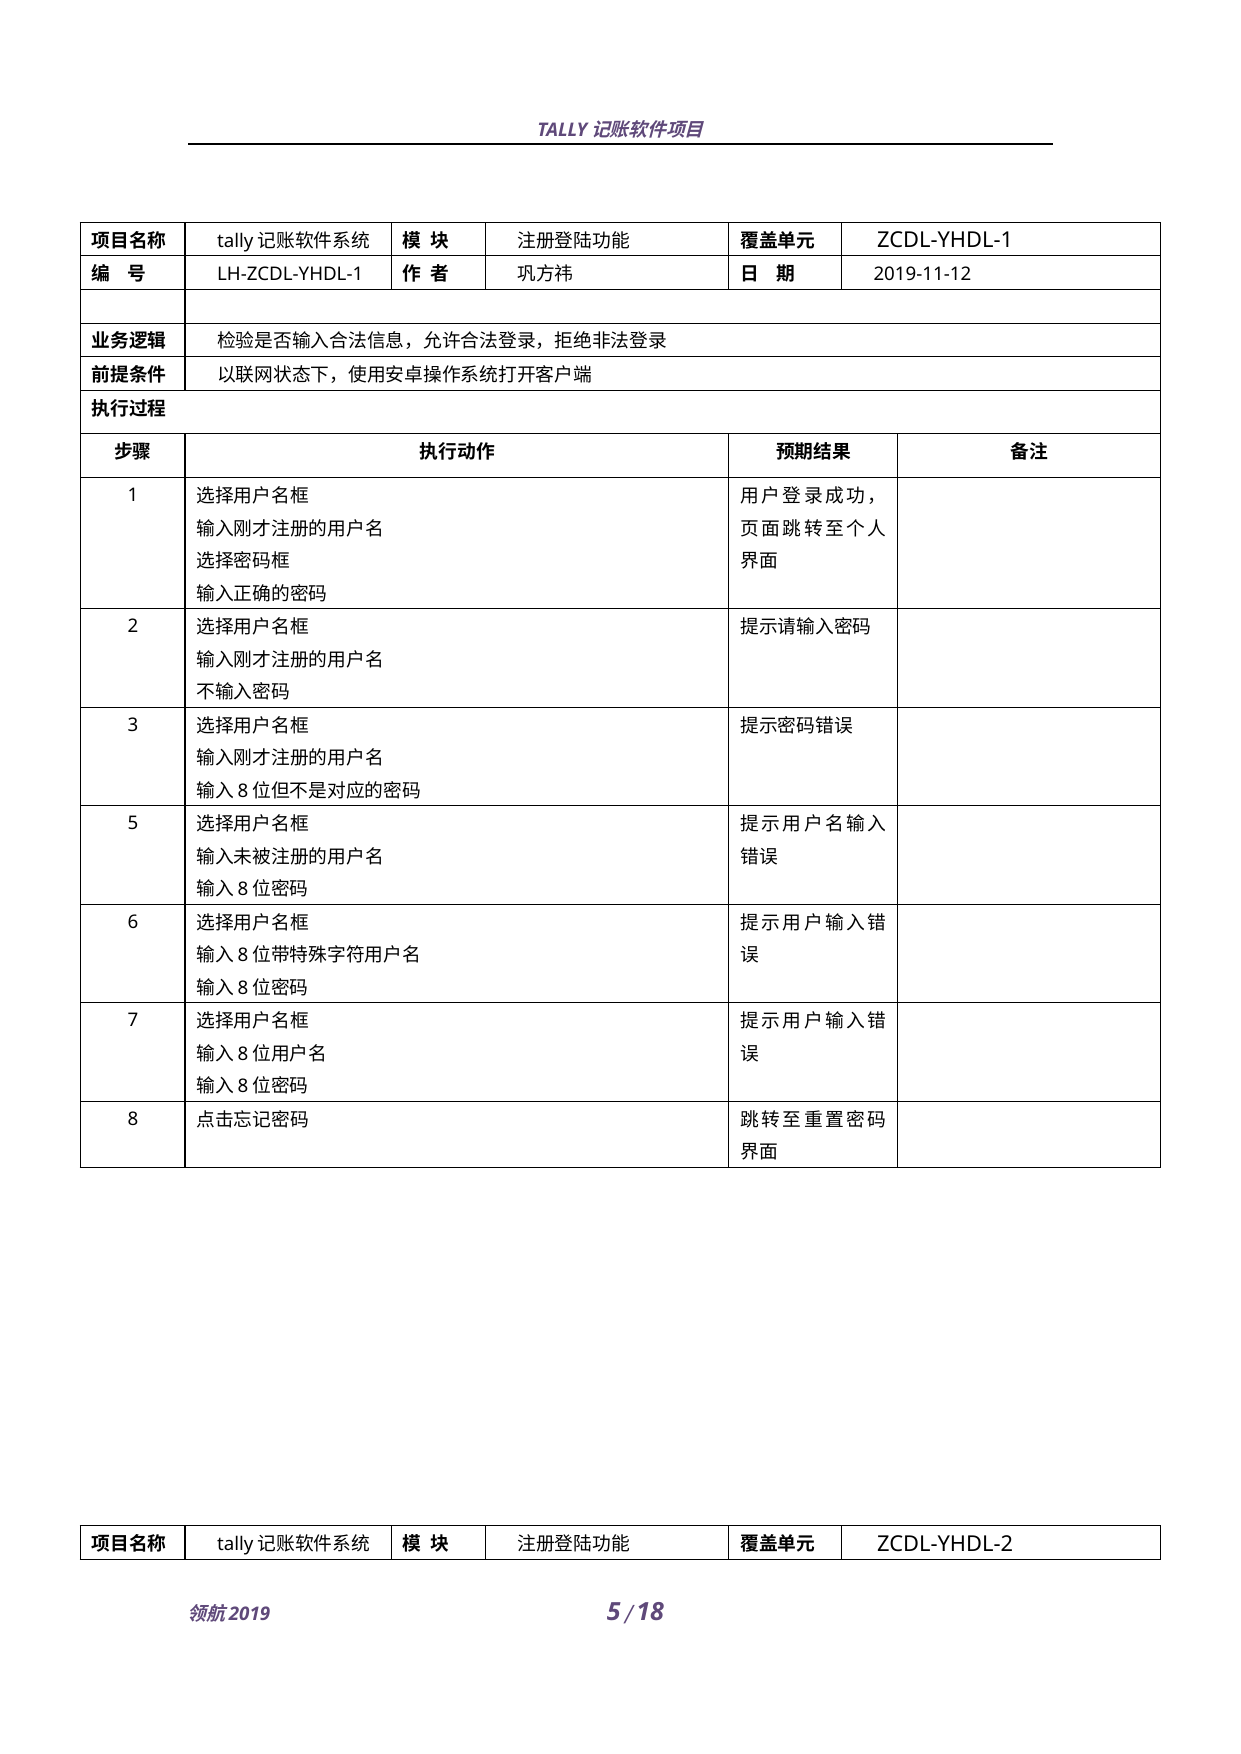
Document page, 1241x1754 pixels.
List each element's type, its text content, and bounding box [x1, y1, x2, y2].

table_cell 6 [81, 905, 184, 1002]
table_cell [898, 609, 1160, 707]
table_cell 提示密码错误 [729, 708, 897, 805]
table_header 注册登陆功能 [486, 223, 728, 255]
table_cell 提示用户名输入错误 [729, 806, 897, 904]
table_cell 提示用户输入错误 [729, 905, 897, 1002]
table_cell 以联网状态下，使用安卓操作系统打开客户端 [186, 357, 1160, 389]
table_header 项目名称 [81, 1526, 184, 1559]
table_cell 步骤 [81, 434, 184, 477]
table_cell 提示用户输入错误 [729, 1003, 897, 1101]
table_cell 编 号 [81, 256, 184, 289]
table_cell 2 [81, 609, 184, 707]
table_cell [898, 806, 1160, 904]
table_header 注册登陆功能 [486, 1526, 728, 1559]
table_cell 巩方祎 [486, 256, 728, 289]
table_cell 7 [81, 1003, 184, 1101]
table_cell 选择用户名框 输入未被注册的用户名 输入8位密码 [186, 806, 728, 904]
table_cell 3 [81, 708, 184, 805]
table_cell 点击忘记密码 [186, 1102, 728, 1167]
table_cell [898, 708, 1160, 805]
table_header 模 块 [392, 223, 485, 255]
table_cell 选择用户名框 输入刚才注册的用户名 选择密码框 输入正确的密码 [186, 478, 728, 608]
table_cell [898, 905, 1160, 1002]
table_header ZCDL-YHDL-1 [842, 223, 1160, 255]
table_cell 业务逻辑 [81, 324, 184, 356]
table_cell 备注 [898, 434, 1160, 477]
table_cell 5 [81, 806, 184, 904]
table_cell 选择用户名框 输入刚才注册的用户名 输入8位但不是对应的密码 [186, 708, 728, 805]
table_cell 执行过程 [81, 391, 1160, 433]
table_cell 前提条件 [81, 357, 184, 389]
table_cell 预期结果 [729, 434, 897, 477]
table_cell [898, 1003, 1160, 1101]
table_cell [186, 290, 1160, 322]
table_header tally记账软件系统 [186, 223, 391, 255]
table_cell 日 期 [729, 256, 841, 289]
table_header tally记账软件系统 [186, 1526, 391, 1559]
table_cell LH-ZCDL-YHDL-1 [186, 256, 391, 289]
table_cell 8 [81, 1102, 184, 1167]
table_cell 作 者 [392, 256, 485, 289]
table_header 项目名称 [81, 223, 184, 255]
table_cell [898, 1102, 1160, 1167]
table_header 模 块 [392, 1526, 485, 1559]
table_header 覆盖单元 [729, 223, 841, 255]
table_cell 执行动作 [186, 434, 728, 477]
table_header 覆盖单元 [729, 1526, 841, 1559]
table_cell [898, 478, 1160, 608]
table_cell 跳转至重置密码界面 [729, 1102, 897, 1167]
table_cell 选择用户名框 输入刚才注册的用户名 不输入密码 [186, 609, 728, 707]
table_cell 检验是否输入合法信息，允许合法登录，拒绝非法登录 [186, 324, 1160, 356]
table_cell [81, 290, 184, 322]
table_header ZCDL-YHDL-2 [842, 1526, 1160, 1559]
table_cell 用户登录成功，页面跳转至个人界面 [729, 478, 897, 608]
table_cell 2019-11-12 [842, 256, 1160, 289]
table_cell 提示请输入密码 [729, 609, 897, 707]
table_cell 选择用户名框 输入8位带特殊字符用户名 输入8位密码 [186, 905, 728, 1002]
table_cell 1 [81, 478, 184, 608]
table_cell 选择用户名框 输入8位用户名 输入8位密码 [186, 1003, 728, 1101]
